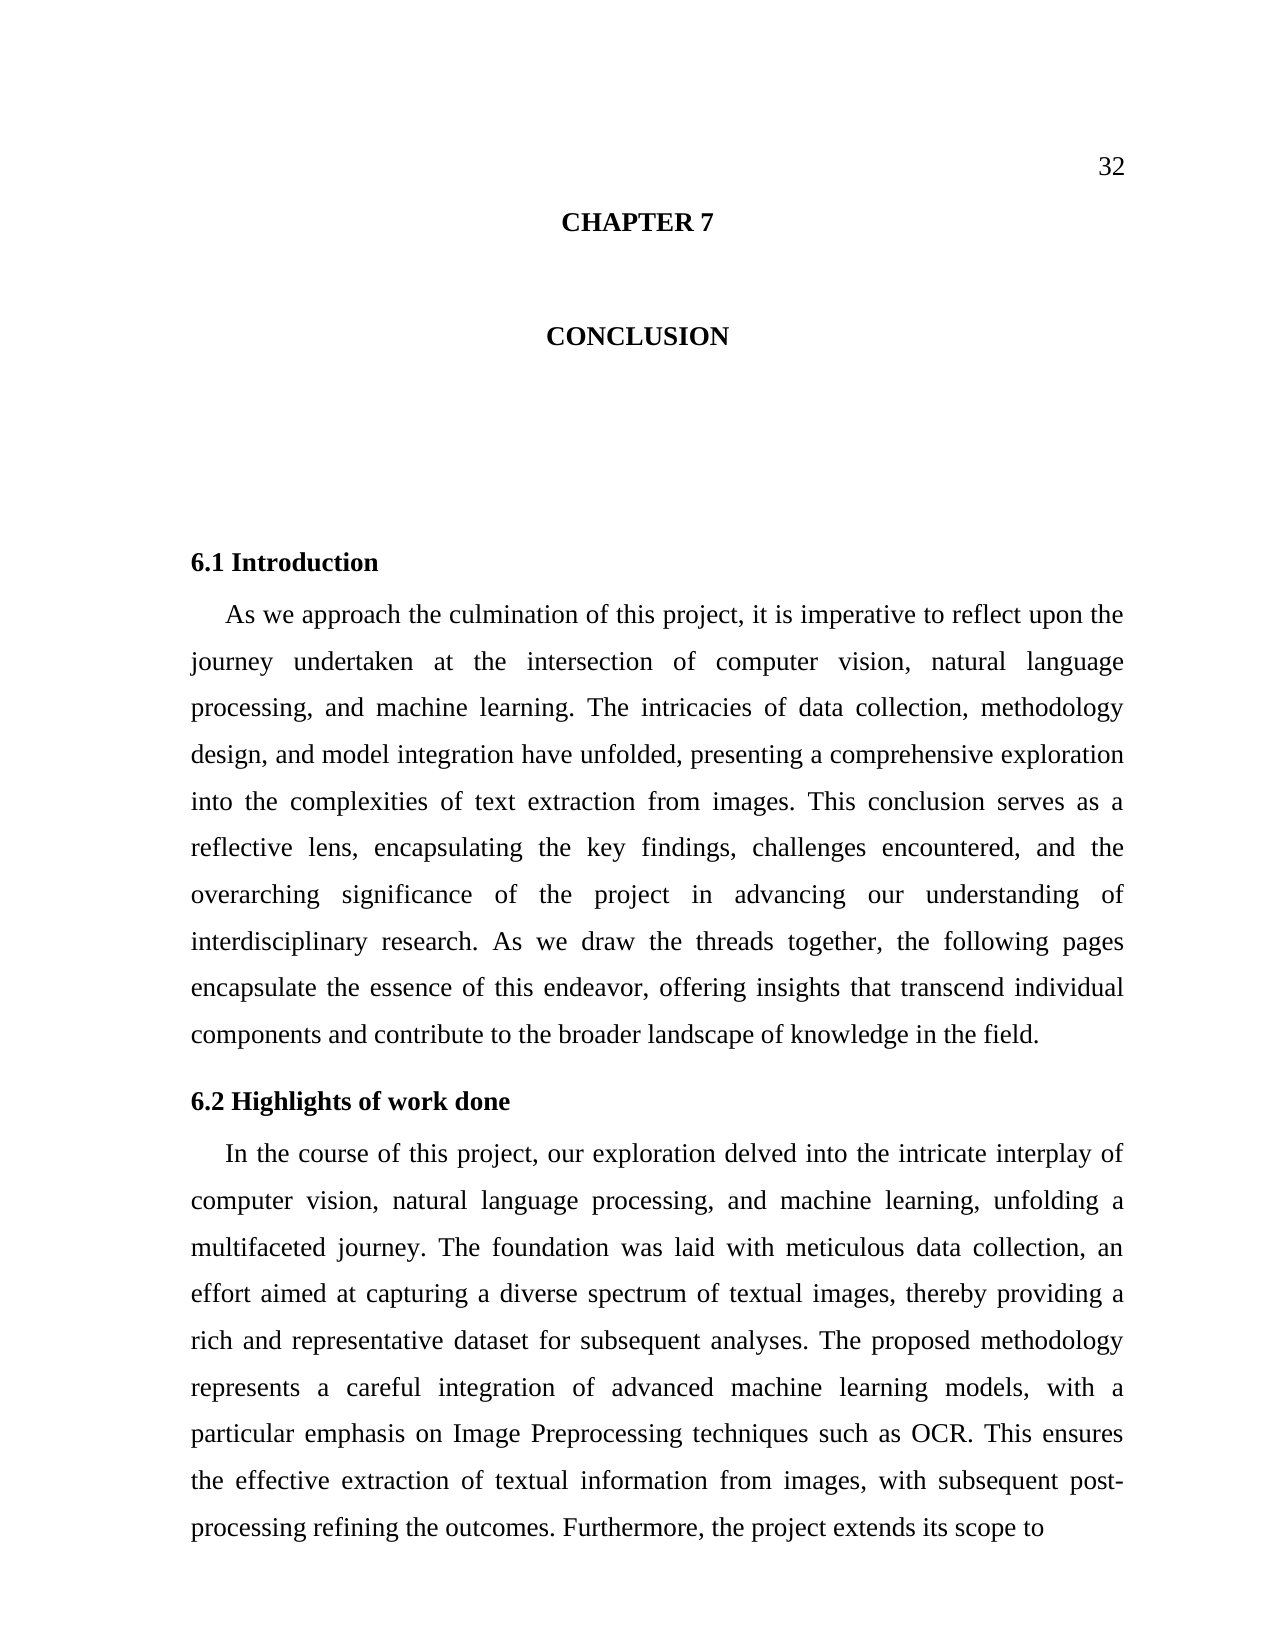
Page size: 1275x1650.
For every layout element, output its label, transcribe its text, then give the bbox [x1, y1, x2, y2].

text As we approach the culmination of this project, it is imperative to reflect upon the journey undertaken at the intersection of computer vision, natural language processing, and machine learning. The intricacies of data collection, methodology design, and model integration have unfolded, presenting a comprehensive exploration into the complexities of text extraction from images. This conclusion serves as a reflective lens, encapsulating the key findings, challenges encountered, and the overarching significance of the project in advancing our understanding of interdisciplinary research. As we draw the threads together, the following pages encapsulate the essence of this endeavor, offering insights that transcend individual components and contribute to the broader landscape of knowledge in the field. [191, 598, 1125, 1049]
text 6.2 Highlights of work done [191, 1085, 1125, 1117]
text CONCLUSION [150, 320, 1125, 351]
text 32 [191, 150, 1125, 181]
text 6.1 Introduction [191, 546, 1125, 577]
text CHAPTER 7 [150, 207, 1125, 238]
text In the course of this project, our exploration delved into the intricate interplay of computer vision, natural language processing, and machine learning, unfolding a multifaceted journey. The foundation was laid with meticulous data collection, an effort aimed at capturing a diverse spectrum of textual images, thereby providing a rich and representative dataset for subsequent analyses. The proposed methodology represents a careful integration of advanced machine learning models, with a particular emphasis on Image Preprocessing techniques such as OCR. This ensures the effective extraction of textual information from images, with subsequent post-processing refining the outcomes. Furthermore, the project extends its scope to [191, 1137, 1125, 1542]
